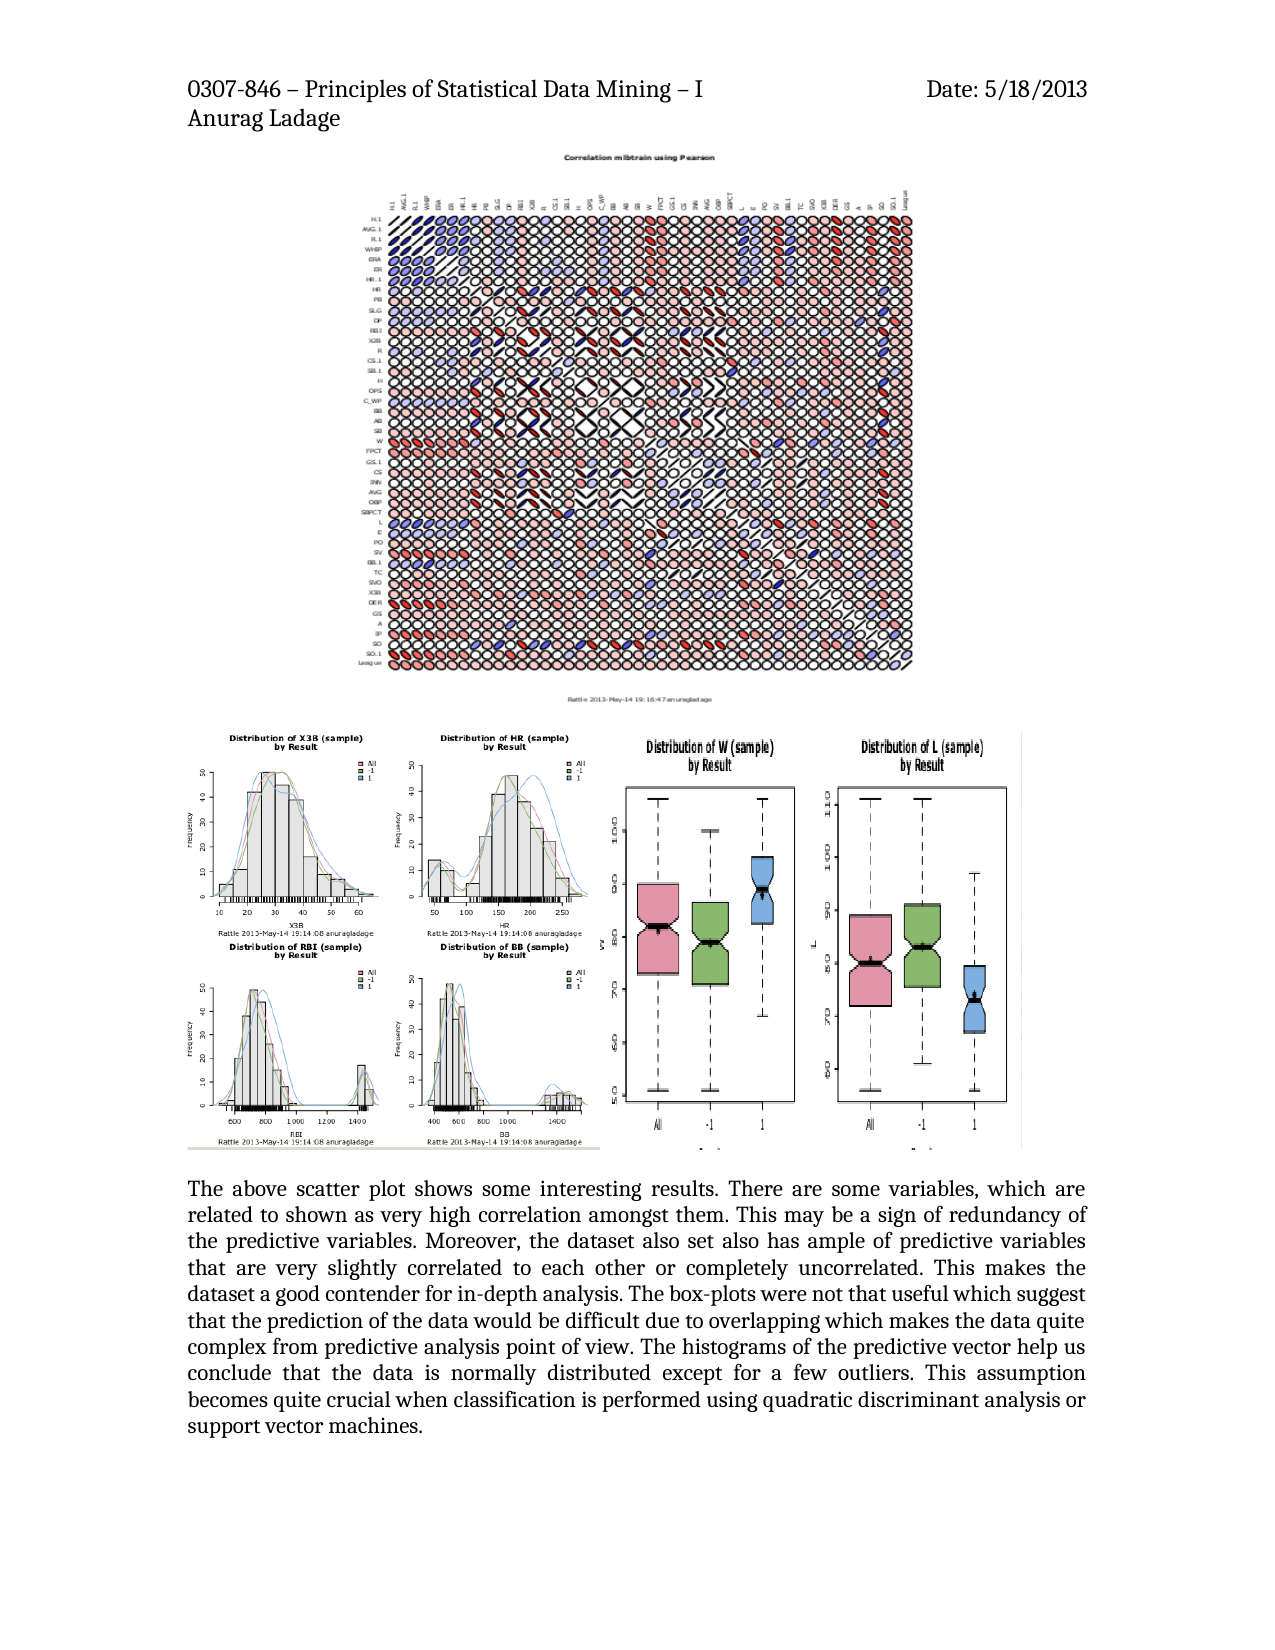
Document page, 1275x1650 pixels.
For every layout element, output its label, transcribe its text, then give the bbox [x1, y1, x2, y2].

text The above scatter plot shows some interesting results. There are some variables, which are related to shown as very high correlation amongst them. This may be a sign of redundancy of the predictive variables. Moreover, the dataset also set also has ample of predictive variables that are very slightly correlated to each other or completely uncorrelated. This makes the dataset a good contender for in-depth analysis. The box-plots were not that useful which suggest that the prediction of the data would be difficult due to overlapping which makes the data quite complex from predictive analysis point of view. The histograms of the predictive vector help us conclude that the data is normally distributed except for a few outliers. This assumption becomes quite crucial when classification is performed using quadratic discriminant analysis or support vector machines. [187, 1176, 1087, 1439]
picture [187, 731, 1022, 1150]
picture [324, 150, 951, 705]
